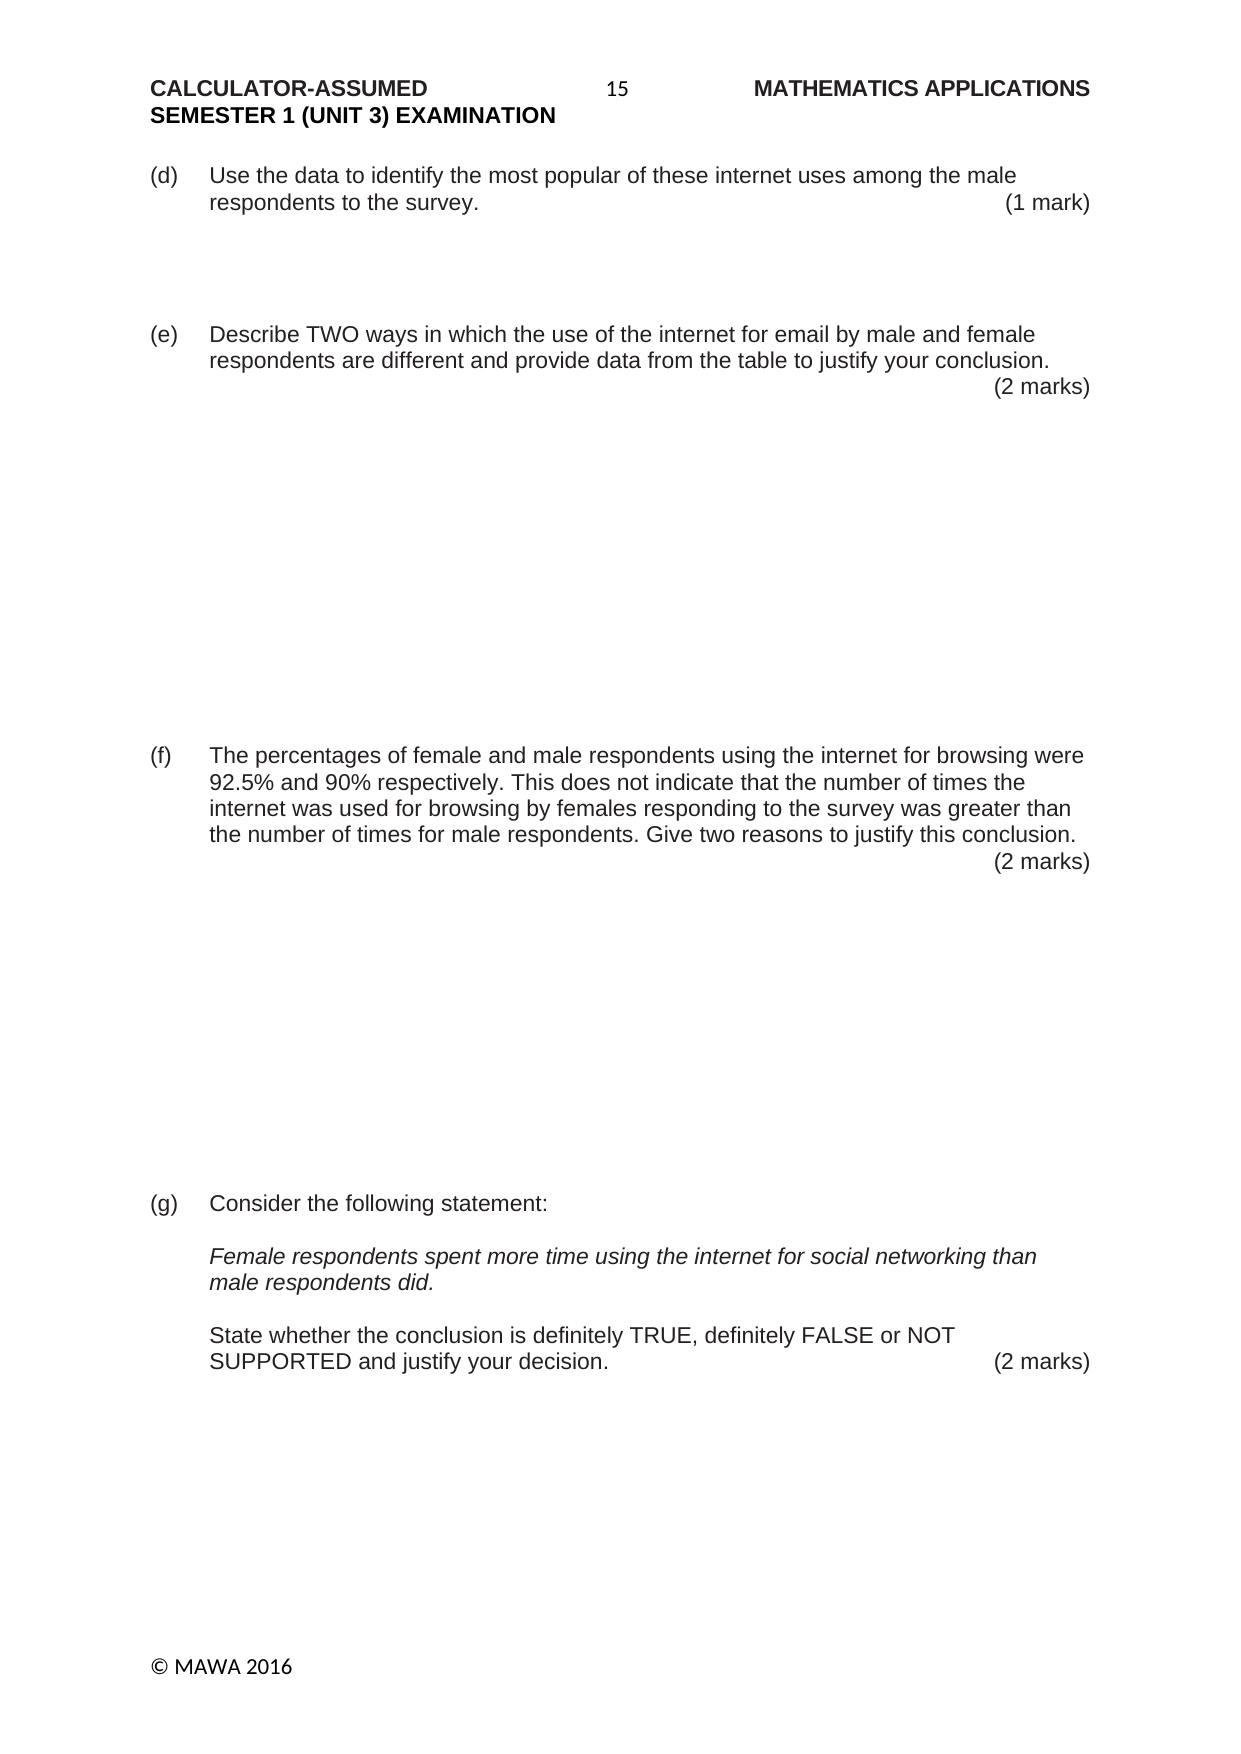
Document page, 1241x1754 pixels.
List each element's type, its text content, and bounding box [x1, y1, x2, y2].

text (d) Use the data to identify the most popular of these internet uses among the male respondents to the survey. (1 mark) [150, 162, 1090, 215]
text State whether the conclusion is definitely TRUE, definitely FALSE or NOT SUPPORTED and justify your decision. (2 marks) [209, 1322, 1090, 1375]
text (2 marks) [150, 848, 1090, 874]
text (f) The percentages of female and male respondents using the internet for browsing were 92.5% and 90% respectively. This does not indicate that the number of times the internet was used for browsing by females responding to the survey was greater than the number of times for male respondents. Give two reasons to justify this conclusion. [150, 742, 1090, 848]
text Female respondents spent more time using the internet for social networking than male respondents did. [209, 1243, 1090, 1296]
text (g) Consider the following statement: [150, 1190, 1090, 1217]
text (e) Describe TWO ways in which the use of the internet for email by male and female respondents are different and provide data from the table to justify your conclusion. [150, 321, 1090, 373]
text (2 marks) [150, 373, 1090, 399]
